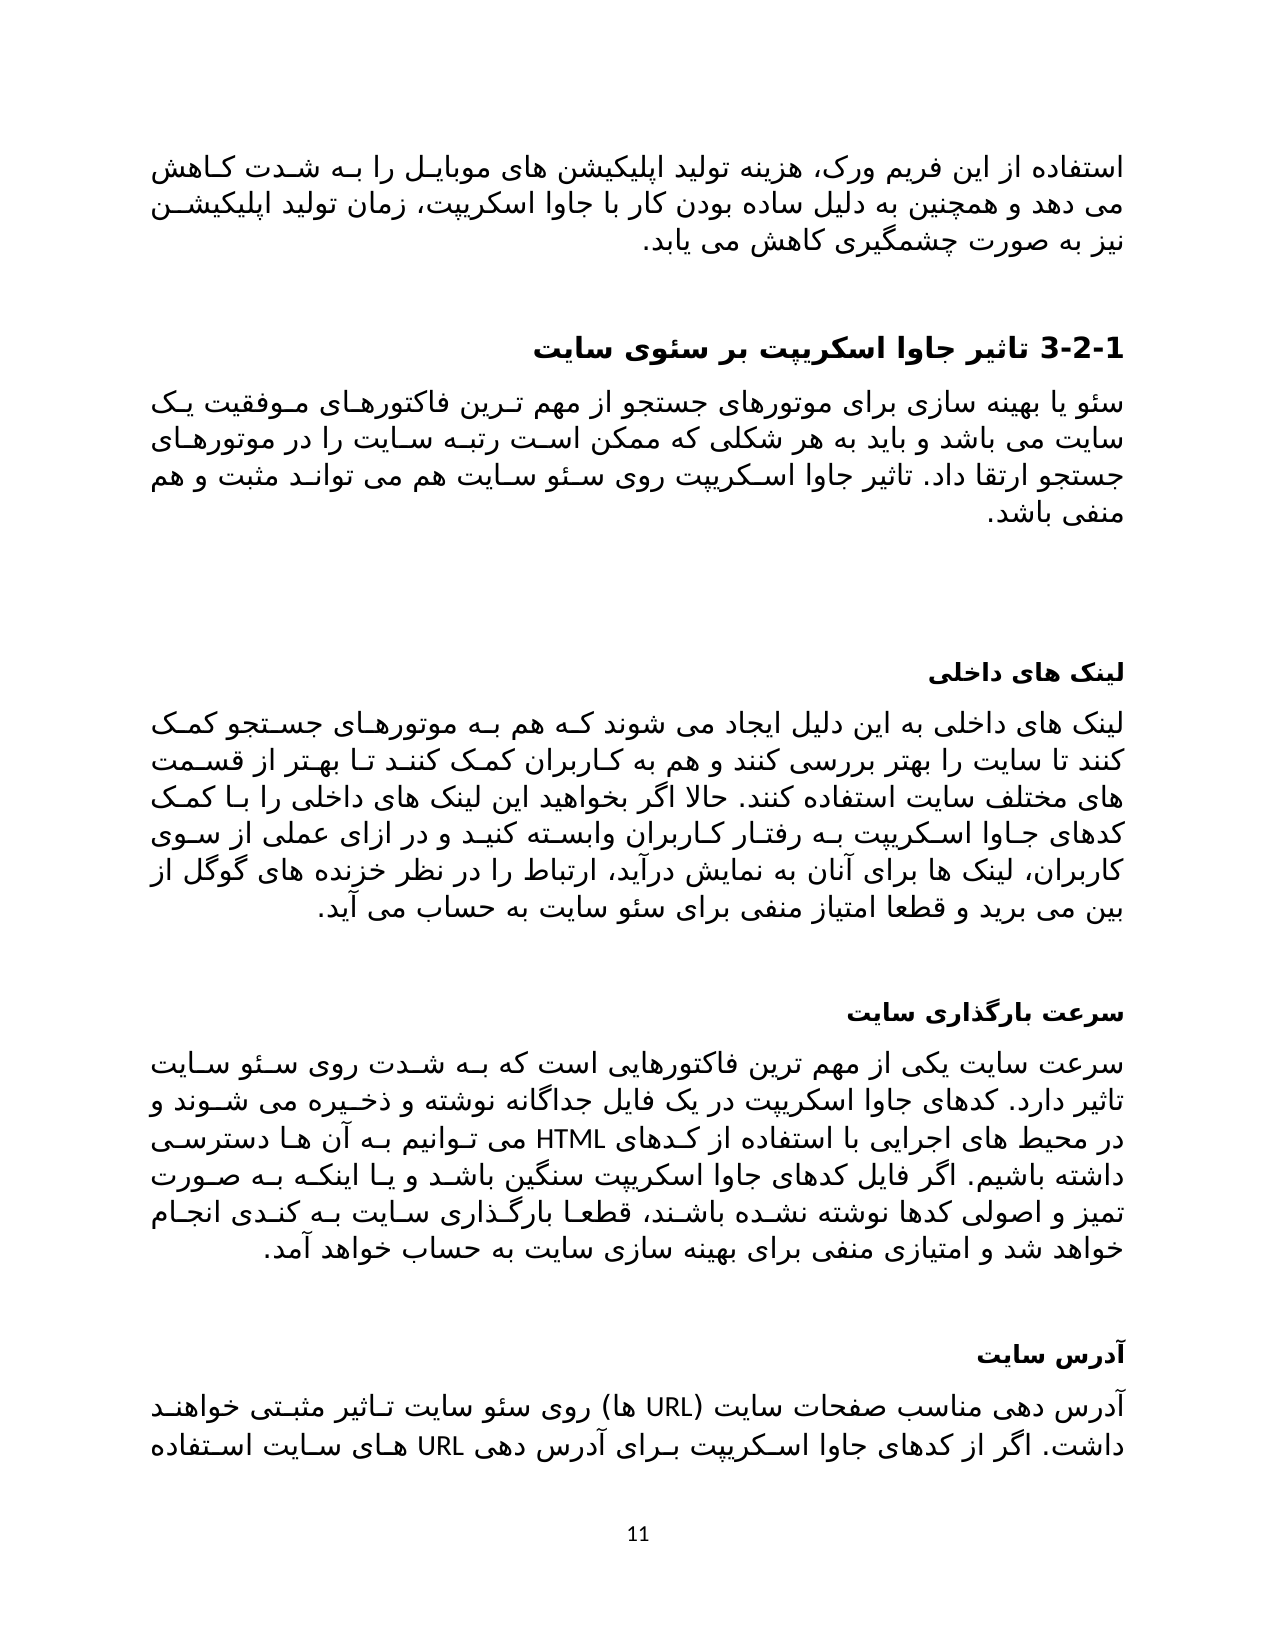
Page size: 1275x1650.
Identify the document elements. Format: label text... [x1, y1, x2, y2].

text 3-2-1 تاثیر جاوا اسکریپت بر سئوی سایت [150, 332, 1125, 366]
text سرعت بارگذاری سایت [150, 998, 1125, 1028]
text سرعت سایت یکی از مهم ترین فاکتورهایی است که به شدت روی سئو سایت تاثیر دارد. کدهای جاوا اسکریپت در یک فایل جداگانه نوشته و ذخیره می شوند و در محیط های اجرایی با استفاده از کدهای HTML می توانیم به آن ها دسترسی داشته باشیم. اگر فایل کدهای جاوا اسکریپت سنگین باشد و یا اینکه به صورت تمیز و اصولی کدها نوشته نشده باشند، قطعا بارگذاری سایت به کندی انجام خواهد شد و امتیازی منفی برای بهینه سازی سایت به حساب خواهد آمد. [150, 1047, 1125, 1266]
text لینک های داخلی [150, 659, 1125, 688]
text استفاده از این فریم ورک، هزینه تولید اپلیکیشن های موبایل را به شدت کاهش می دهد و همچنین به دلیل ساده بودن کار با جاوا اسکریپت، زمان تولید اپلیکیشن نیز به صورت چشمگیری کاهش می یابد. [150, 150, 1125, 257]
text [150, 1388, 1125, 1462]
text آدرس سایت [150, 1340, 1125, 1369]
text لینک های داخلی به این دلیل ایجاد می شوند که هم به موتورهای جستجو کمک کنند تا سایت را بهتر بررسی کنند و هم به کاربران کمک کنند تا بهتر از قسمت های مختلف سایت استفاده کنند. حالا اگر بخواهید این لینک های داخلی را با کمک کدهای جاوا اسکریپت به رفتار کاربران وابسته کنید و در ازای عملی از سوی کاربران، لینک ها برای آنان به نمایش درآید، ارتباط را در نظر خزنده های گوگل از بین می برید و قطعا امتیاز منفی برای سئو سایت به حساب می آید. [150, 707, 1125, 924]
text سئو یا بهینه سازی برای موتورهای جستجو از مهم ترین فاکتورهای موفقیت یک سایت می باشد و باید به هر شکلی که ممکن است رتبه سایت را در موتورهای جستجو ارتقا داد. تاثیر جاوا اسکریپت روی سئو سایت هم می تواند مثبت و هم منفی باشد. [150, 385, 1125, 529]
